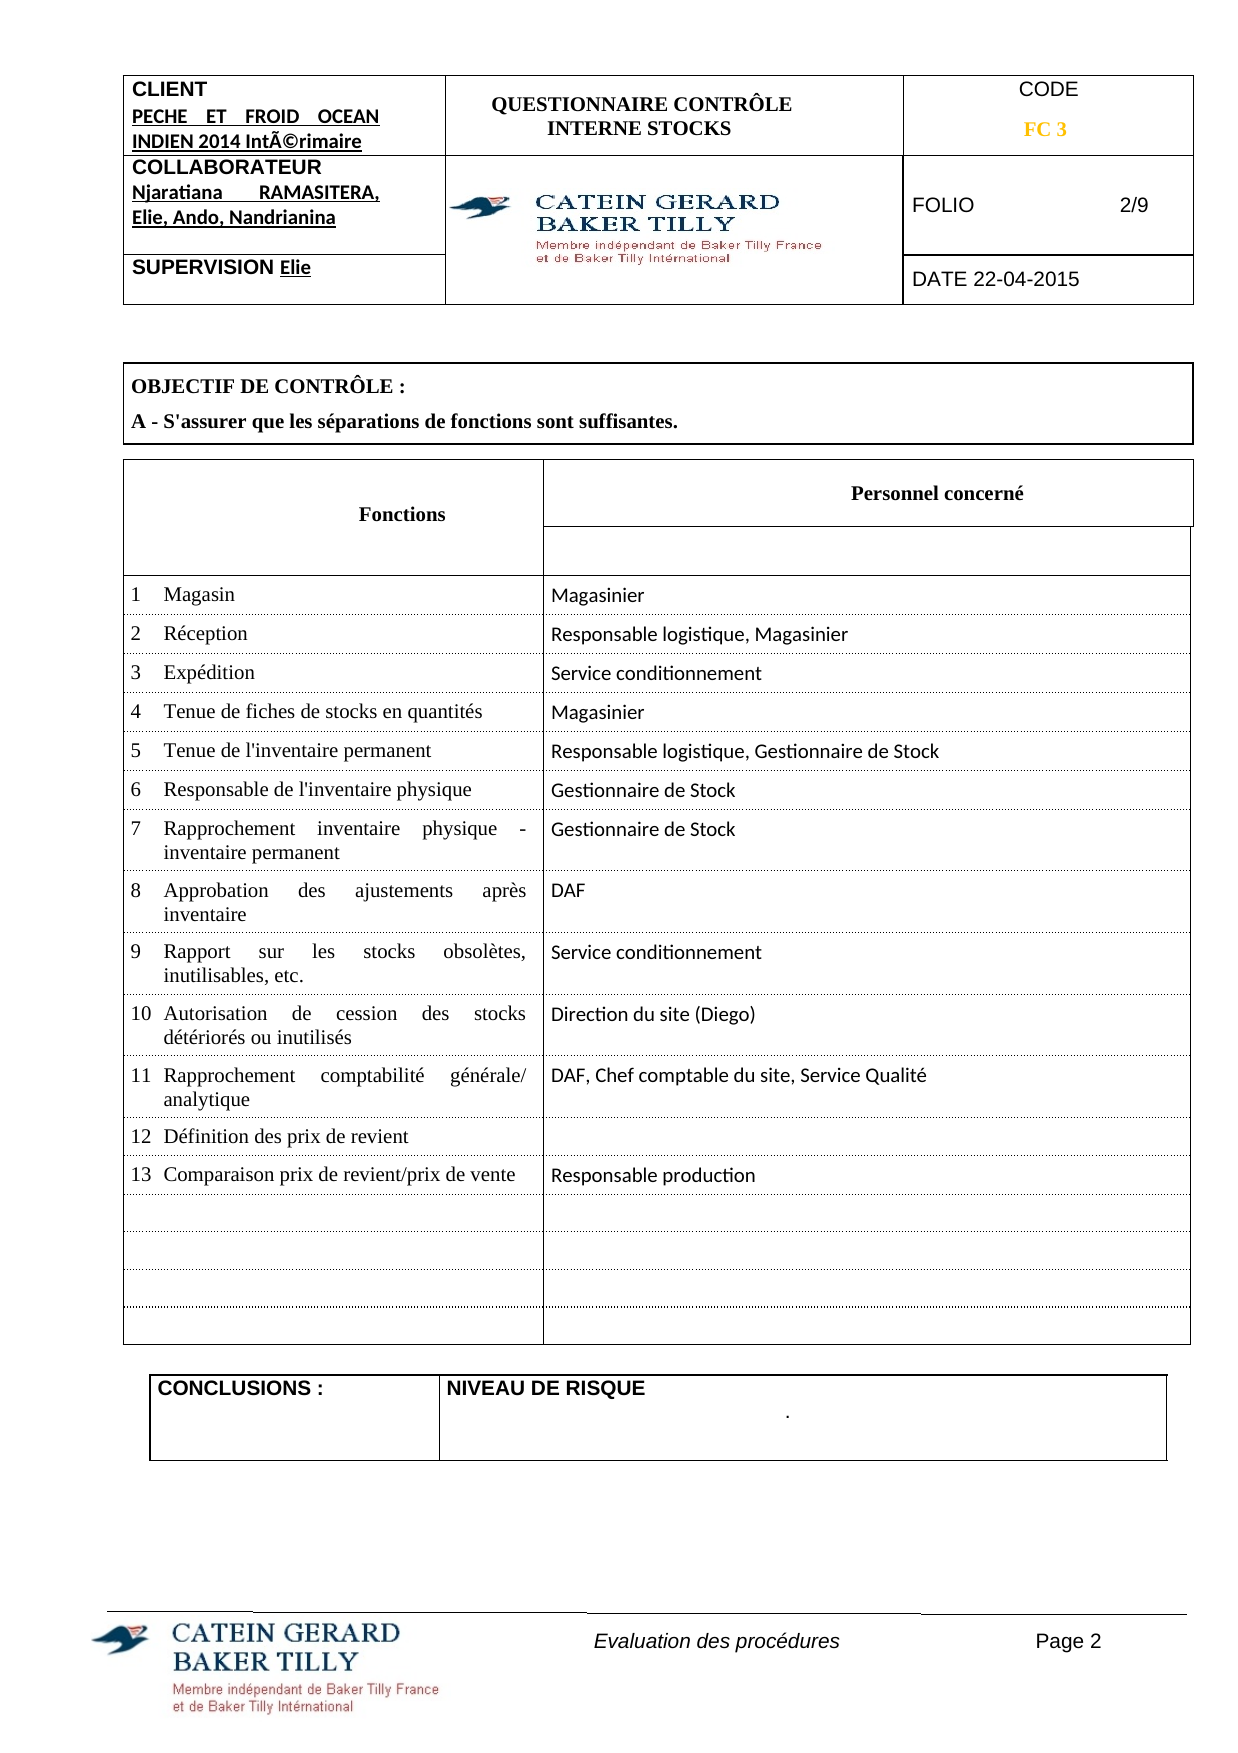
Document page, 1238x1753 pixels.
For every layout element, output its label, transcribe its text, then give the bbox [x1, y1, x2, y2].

table_header NIVEAU DE RISQUE . [440, 1376, 1166, 1460]
table_cell [544, 1306, 1190, 1344]
table_header CONCLUSIONS : [151, 1376, 439, 1460]
table_cell 3 Expédition [124, 653, 543, 692]
table_cell 7 Rapprochement inventaire physique - inventaire permanent [124, 809, 543, 870]
table_cell [544, 1194, 1190, 1231]
table_cell [544, 527, 1190, 575]
picture [448, 188, 835, 270]
table_cell DAF [544, 870, 1190, 932]
table_cell 8 Approbation des ajustements après inventaire [124, 870, 543, 932]
table_cell Service conditionnement [544, 653, 1190, 692]
table_cell Gestionnaire de Stock [544, 809, 1190, 870]
table_cell Direction du site (Diego) [544, 994, 1190, 1055]
table_cell 5 Tenue de l'inventaire permanent [124, 731, 543, 770]
table_cell Magasinier [544, 576, 1190, 614]
table_cell 6 Responsable de l'inventaire physique [124, 770, 543, 809]
table_cell Gestionnaire de Stock [544, 770, 1190, 809]
table_header Personnel concerné [544, 460, 1193, 526]
table_cell Magasinier [544, 692, 1190, 731]
picture [90, 1615, 451, 1722]
table_cell 11 Rapprochement comptabilité générale/ analytique [124, 1055, 543, 1117]
table_cell Responsable logistique, Gestionnaire de Stock [544, 731, 1190, 770]
table_cell 10 Autorisation de cession des stocks détériorés ou inutilisés [124, 994, 543, 1055]
table_cell DAF, Chef comptable du site, Service Qualité [544, 1055, 1190, 1117]
table_cell [124, 526, 543, 575]
table_cell Responsable logistique, Magasinier [544, 614, 1190, 653]
table_cell 4 Tenue de fiches de stocks en quantités [124, 692, 543, 731]
table_cell [544, 1269, 1190, 1306]
table_cell [124, 1231, 543, 1269]
table_cell [544, 1117, 1190, 1155]
table_cell 9 Rapport sur les stocks obsolètes, inutilisables, etc. [124, 932, 543, 994]
table_cell 1 Magasin [124, 576, 543, 614]
table_cell 12 Définition des prix de revient [124, 1117, 543, 1155]
table_header Fonctions [124, 460, 543, 526]
table_header OBJECTIF DE CONTRÔLE : A - S'assurer que les séparations de fonctions sont suffisantes. [124, 364, 1192, 443]
table_cell [544, 1231, 1190, 1269]
table_cell Responsable production [544, 1155, 1190, 1194]
table_cell Service conditionnement [544, 932, 1190, 994]
table_cell 13 Comparaison prix de revient/prix de vente [124, 1155, 543, 1194]
table_cell [124, 1194, 543, 1231]
table_cell [124, 1306, 543, 1344]
table_cell [124, 1269, 543, 1306]
table_cell 2 Réception [124, 614, 543, 653]
